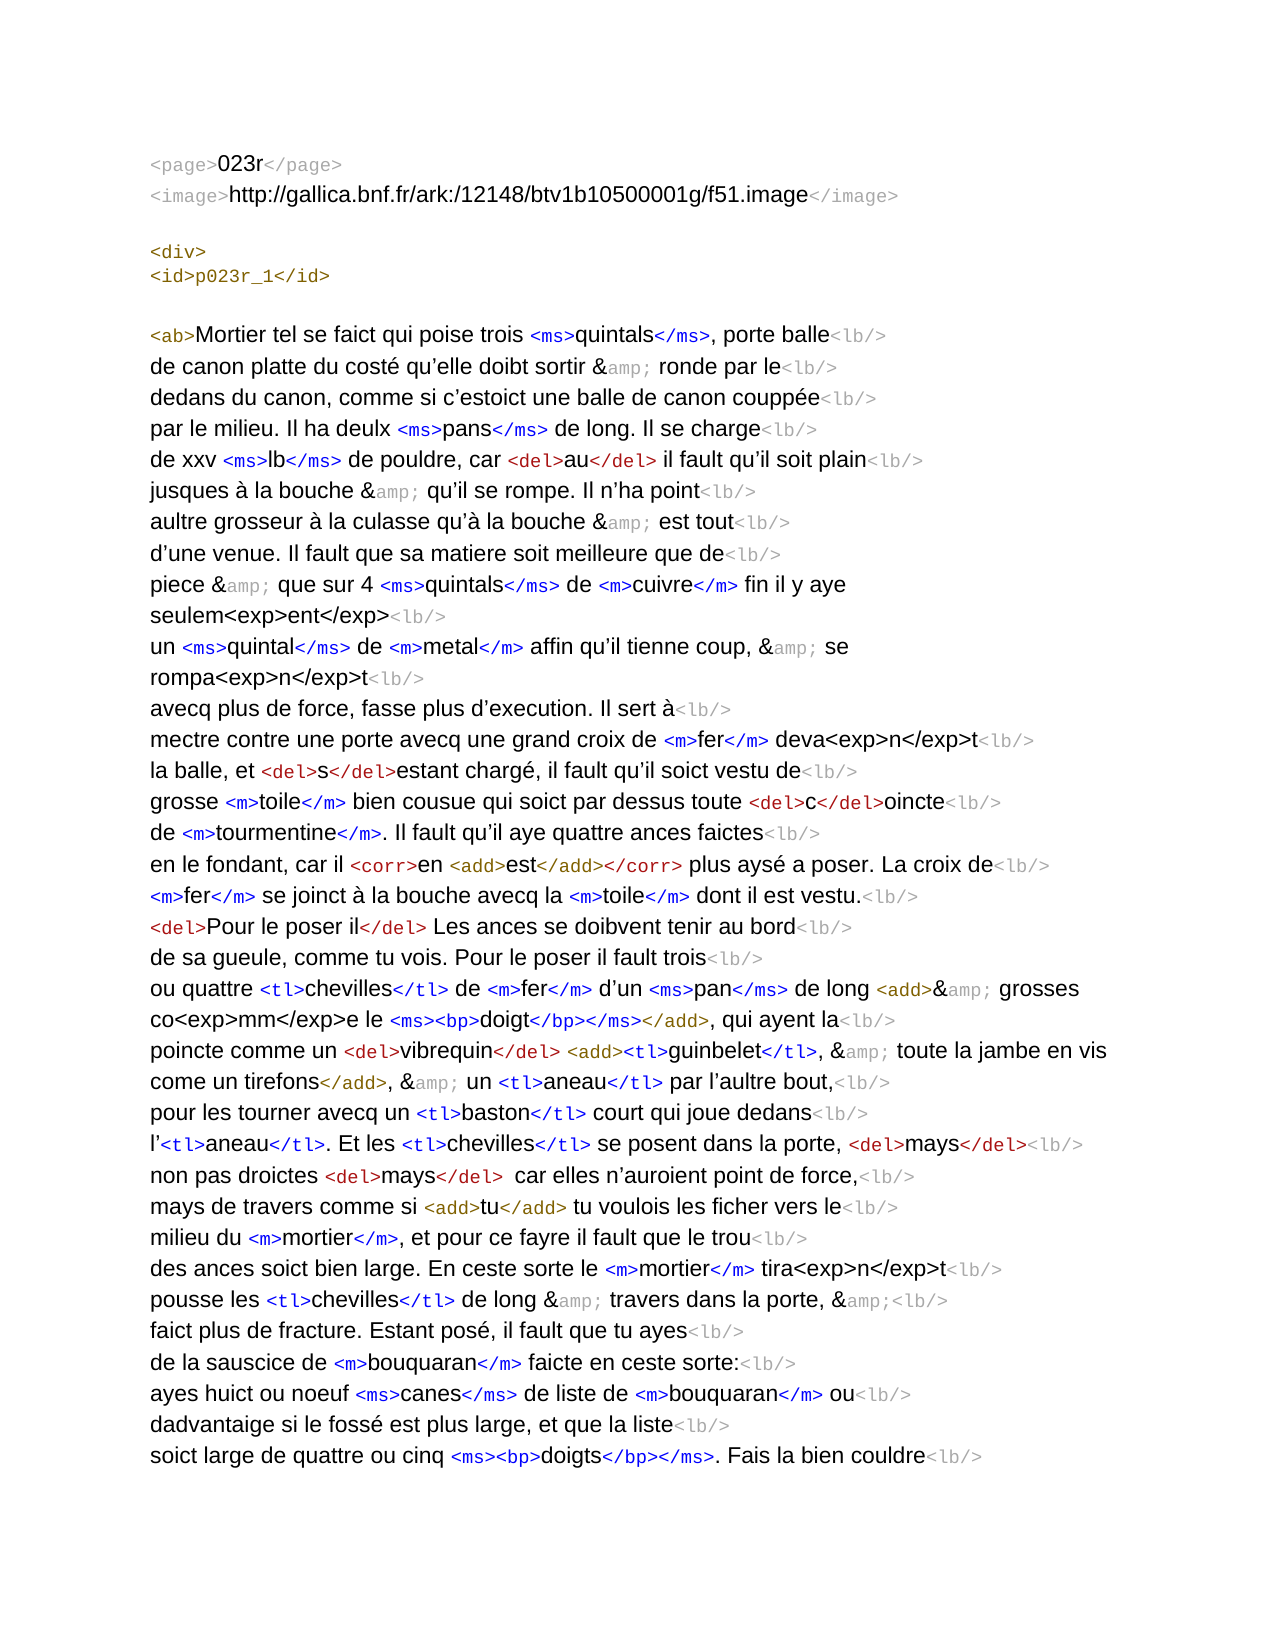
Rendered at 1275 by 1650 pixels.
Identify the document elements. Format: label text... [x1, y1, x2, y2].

text grosse <m>toile</m> bien cousue qui soict par dessus toute <del>c</del>oincte<lb/> [150, 788, 1125, 815]
text ayes huict ou noeuf <ms>canes</ms> de liste de <m>bouquaran</m> ou<lb/> [150, 1379, 1125, 1407]
text un <ms>quintal</ms> de <m>metal</m> affin qu’il tienne coup, &amp; se rompa<exp>n</exp>t<lb/> [150, 633, 1125, 691]
text de la sauscice de <m>bouquaran</m> faicte en ceste sorte:<lb/> [150, 1348, 1125, 1376]
text de <m>tourmentine</m>. Il fault qu’il aye quattre ances faictes<lb/> [150, 819, 1125, 846]
text par le milieu. Il ha deulx <ms>pans</ms> de long. Il se charge<lb/> [150, 415, 1125, 442]
text mectre contre une porte avecq une grand croix de <m>fer</m> deva<exp>n</exp>t<lb/> [150, 726, 1125, 753]
text poincte comme un <del>vibrequin</del> <add><tl>guinbelet</tl>, &amp; toute la jambe en vis come un tirefons</add>, &amp; un <tl>aneau</tl> par l’aultre bout,<lb/> [150, 1037, 1125, 1095]
text mays de travers comme si <add>tu</add> tu voulois les ficher vers le<lb/> [150, 1193, 1125, 1220]
text jusques à la bouche &amp; qu’il se rompe. Il n’ha point<lb/> [150, 477, 1125, 504]
text milieu du <m>mortier</m>, et pour ce fayre il fault que le trou<lb/> [150, 1224, 1125, 1251]
text de canon platte du costé qu’elle doibt sortir &amp; ronde par le<lb/> [150, 353, 1125, 380]
text faict plus de fracture. Estant posé, il fault que tu ayes<lb/> [150, 1317, 1125, 1344]
text ou quattre <tl>chevilles</tl> de <m>fer</m> d’un <ms>pan</ms> de long <add>&amp; grosses co<exp>mm</exp>e le <ms><bp>doigt</bp></ms></add>, qui ayent la<lb/> [150, 975, 1125, 1033]
text l’<tl>aneau</tl>. Et les <tl>chevilles</tl> se posent dans la porte, <del>mays</del><lb/> [150, 1130, 1125, 1157]
text de xxv <ms>lb</ms> de pouldre, car <del>au</del> il fault qu’il soit plain<lb/> [150, 446, 1125, 473]
text d’une venue. Il fault que sa matiere soit meilleure que de<lb/> [150, 539, 1125, 567]
text <id>p023r_1</id> [150, 267, 1125, 288]
text non pas droictes <del>mays</del> car elles n’auroient point de force,<lb/> [150, 1162, 1125, 1189]
text avecq plus de force, fasse plus d’execution. Il sert à<lb/> [150, 695, 1125, 722]
text <m>fer</m> se joinct à la bouche avecq la <m>toile</m> dont il est vestu.<lb/> [150, 882, 1125, 909]
text dedans du canon, comme si c’estoict une balle de canon couppée<lb/> [150, 384, 1125, 411]
text <image>http://gallica.bnf.fr/ark:/12148/btv1b10500001g/f51.image</image> [150, 181, 1125, 208]
text en le fondant, car il <corr>en <add>est</add></corr> plus aysé a poser. La croix de<lb/> [150, 851, 1125, 878]
text soict large de quattre ou cinq <ms><bp>doigts</bp></ms>. Fais la bien couldre<lb/> [150, 1442, 1125, 1469]
text <div> [150, 242, 1125, 264]
text la balle, et <del>s</del>estant chargé, il fault qu’il soict vestu de<lb/> [150, 757, 1125, 784]
text <ab>Mortier tel se faict qui poise trois <ms>quintals</ms>, porte balle<lb/> [150, 321, 1125, 348]
text pousse les <tl>chevilles</tl> de long &amp; travers dans la porte, &amp;<lb/> [150, 1286, 1125, 1313]
text des ances soict bien large. En ceste sorte le <m>mortier</m> tira<exp>n</exp>t<lb/> [150, 1255, 1125, 1282]
text piece &amp; que sur 4 <ms>quintals</ms> de <m>cuivre</m> fin il y aye seulem<exp>ent</exp><lb/> [150, 571, 1125, 629]
text <del>Pour le poser il</del> Les ances se doibvent tenir au bord<lb/> [150, 913, 1125, 940]
text pour les tourner avecq un <tl>baston</tl> court qui joue dedans<lb/> [150, 1099, 1125, 1126]
text <page>023r</page> [150, 150, 1125, 177]
text de sa gueule, comme tu vois. Pour le poser il fault trois<lb/> [150, 944, 1125, 971]
text aultre grosseur à la culasse qu’à la bouche &amp; est tout<lb/> [150, 508, 1125, 535]
text dadvantaige si le fossé est plus large, et que la liste<lb/> [150, 1411, 1125, 1438]
